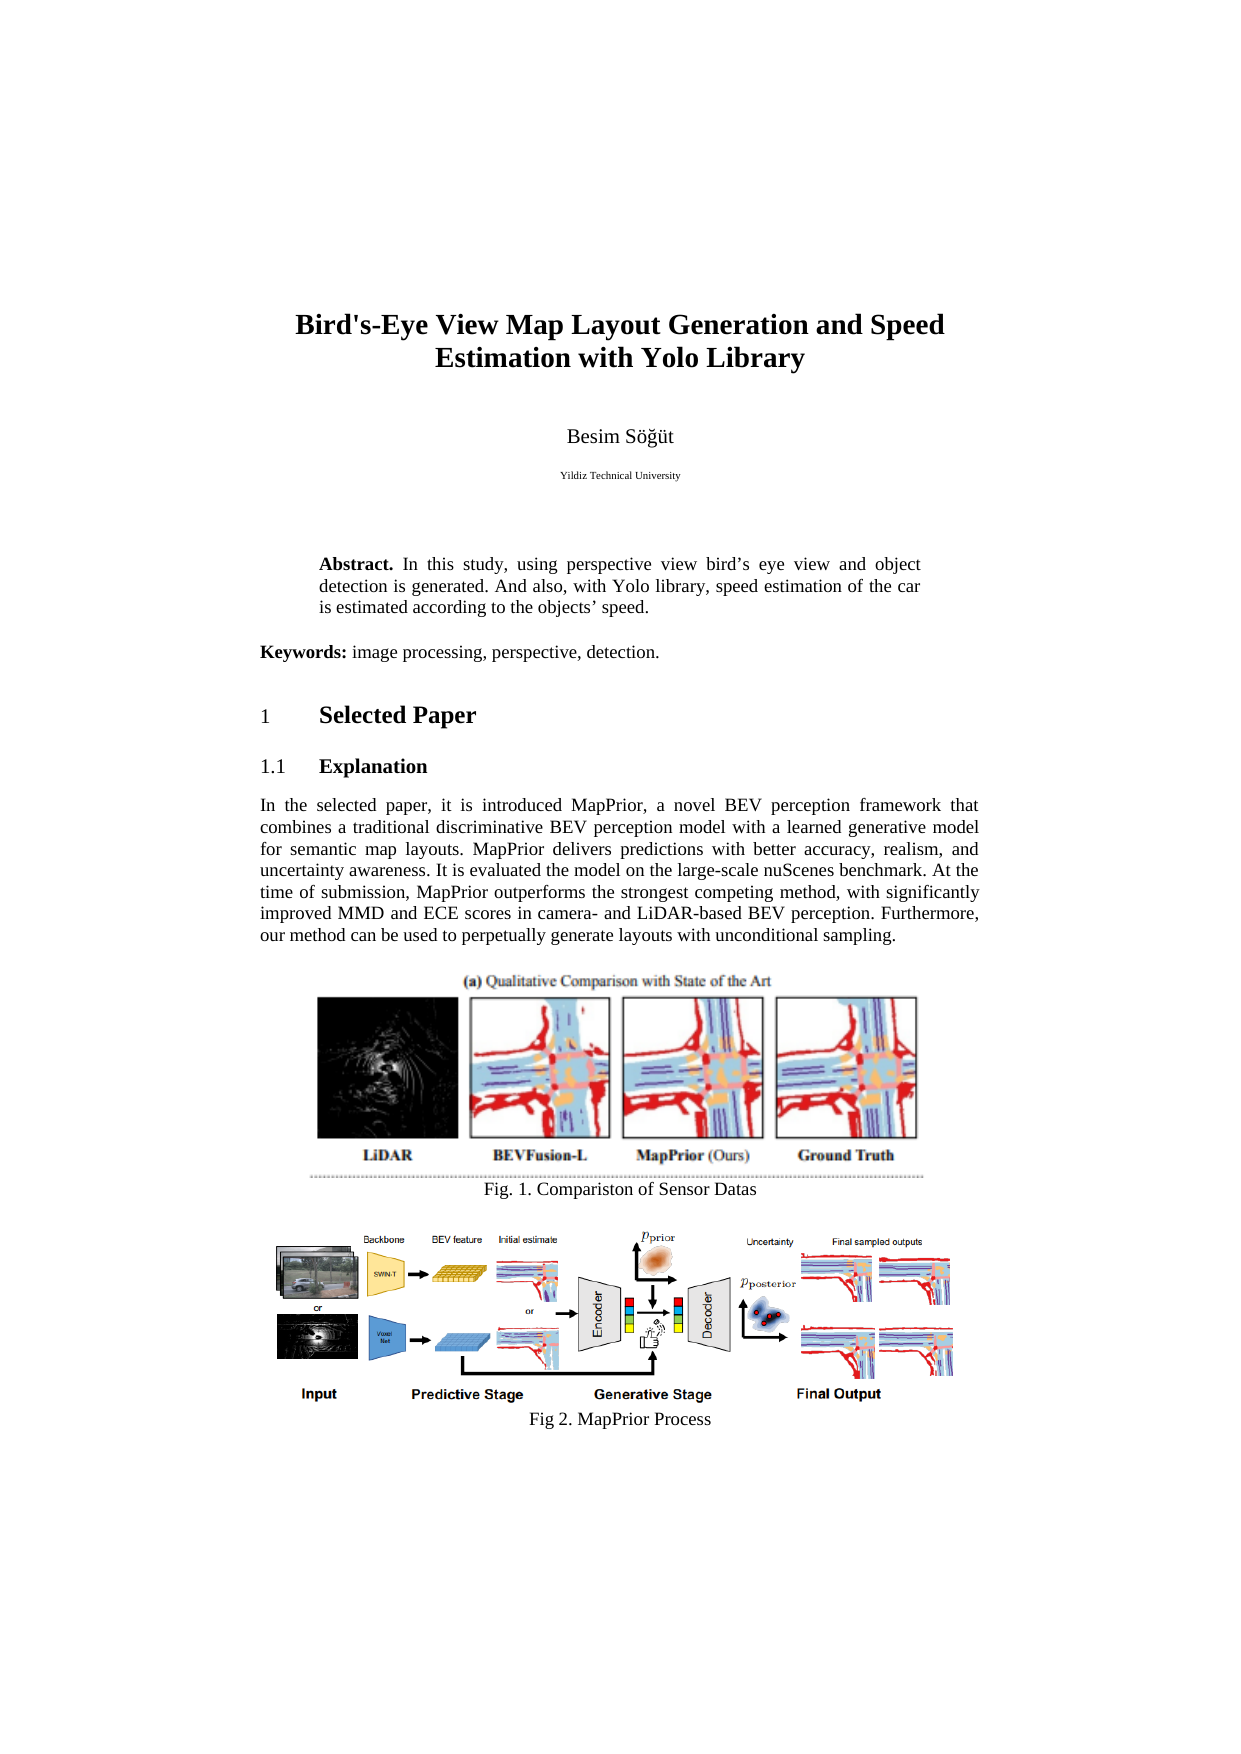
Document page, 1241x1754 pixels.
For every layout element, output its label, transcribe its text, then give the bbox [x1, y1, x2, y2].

text Bird's-Eye View Map Layout Generation and Speed Estimation with Yolo Library [260, 307, 980, 374]
text Yildiz Technical University [260, 469, 980, 491]
text Fig 2. MapPrior Process [260, 1408, 980, 1429]
text Fig. 1. Compariston of Sensor Datas [260, 1178, 980, 1199]
list Selected Paper [260, 700, 980, 728]
list Explanation [260, 753, 980, 778]
text Keywords: image processing, perspective, detection. [260, 641, 921, 662]
picture [302, 966, 939, 1178]
text In the selected paper, it is introduced MapPrior, a novel BEV perception framework that combines a traditional discriminative BEV perception model with a learned generative model for semantic map layouts. MapPrior delivers predictions with better accuracy, realism, and uncertainty awareness. It is evaluated the model on the large-scale nuScenes benchmark. At the time of submission, MapPrior outperforms the strongest competing method, with significantly improved MMD and ECE scores in camera- and LiDAR-based BEV perception. Furthermore, our method can be used to perpetually generate layouts with unconditional sampling. [260, 794, 980, 945]
text Abstract. In this study, using perspective view bird’s eye view and object detection is generated. And also, with Yolo library, speed estimation of the car is estimated according to the objects’ speed. [319, 553, 921, 618]
text Besim Söğüt [260, 424, 980, 448]
picture [259, 1220, 981, 1408]
